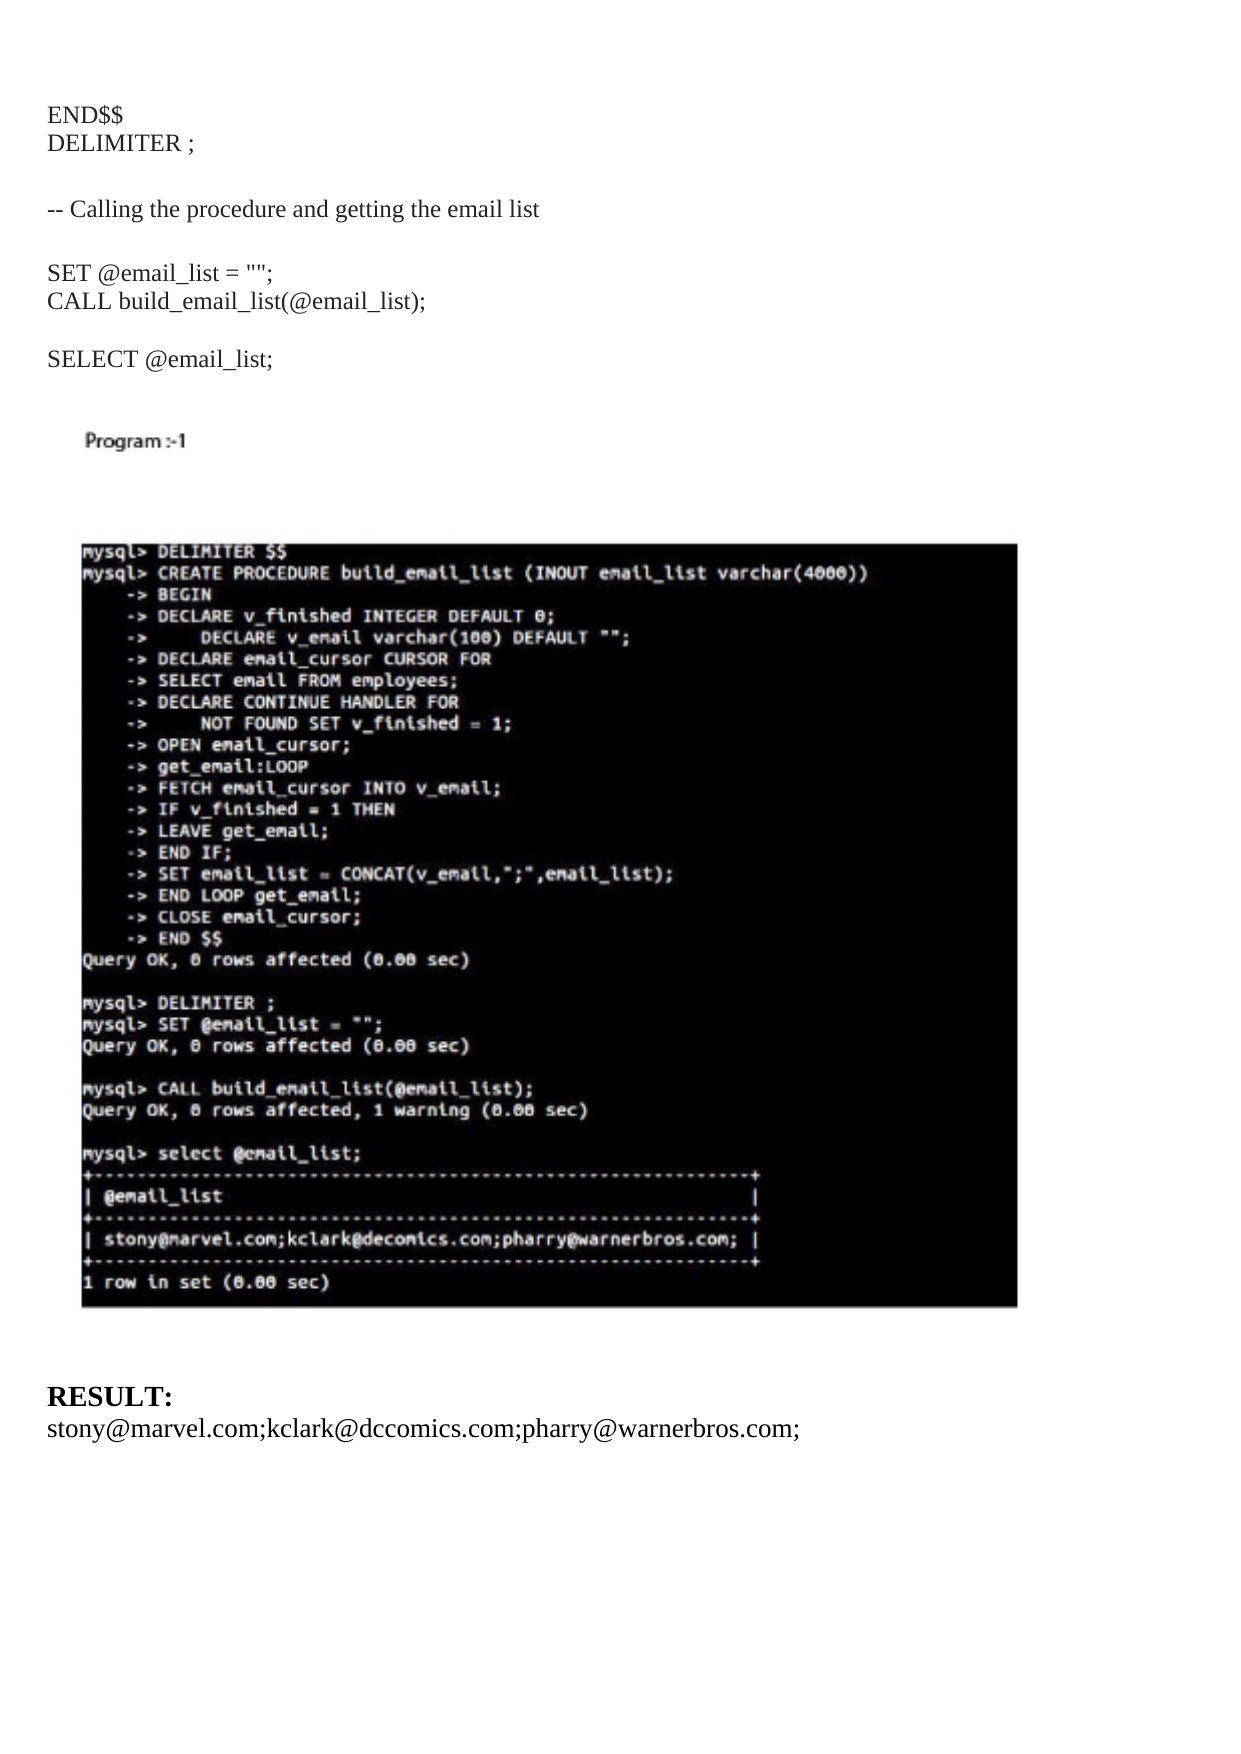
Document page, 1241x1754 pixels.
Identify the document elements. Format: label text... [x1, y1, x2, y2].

text SET @email_list = ""; [47, 258, 1231, 287]
text -- Calling the procedure and getting the email list [47, 194, 1231, 222]
text END$$ [47, 100, 1231, 129]
picture [46, 420, 1030, 1331]
text stony@marvel.com;kclark@dccomics.com;pharry@warnerbros.com; [47, 1412, 1231, 1444]
text RESULT: [47, 1379, 1231, 1412]
text DELIMITER ; [47, 129, 1231, 157]
text SELECT @email_list; [47, 344, 1231, 373]
text CALL build_email_list(@email_list); [47, 287, 1231, 315]
